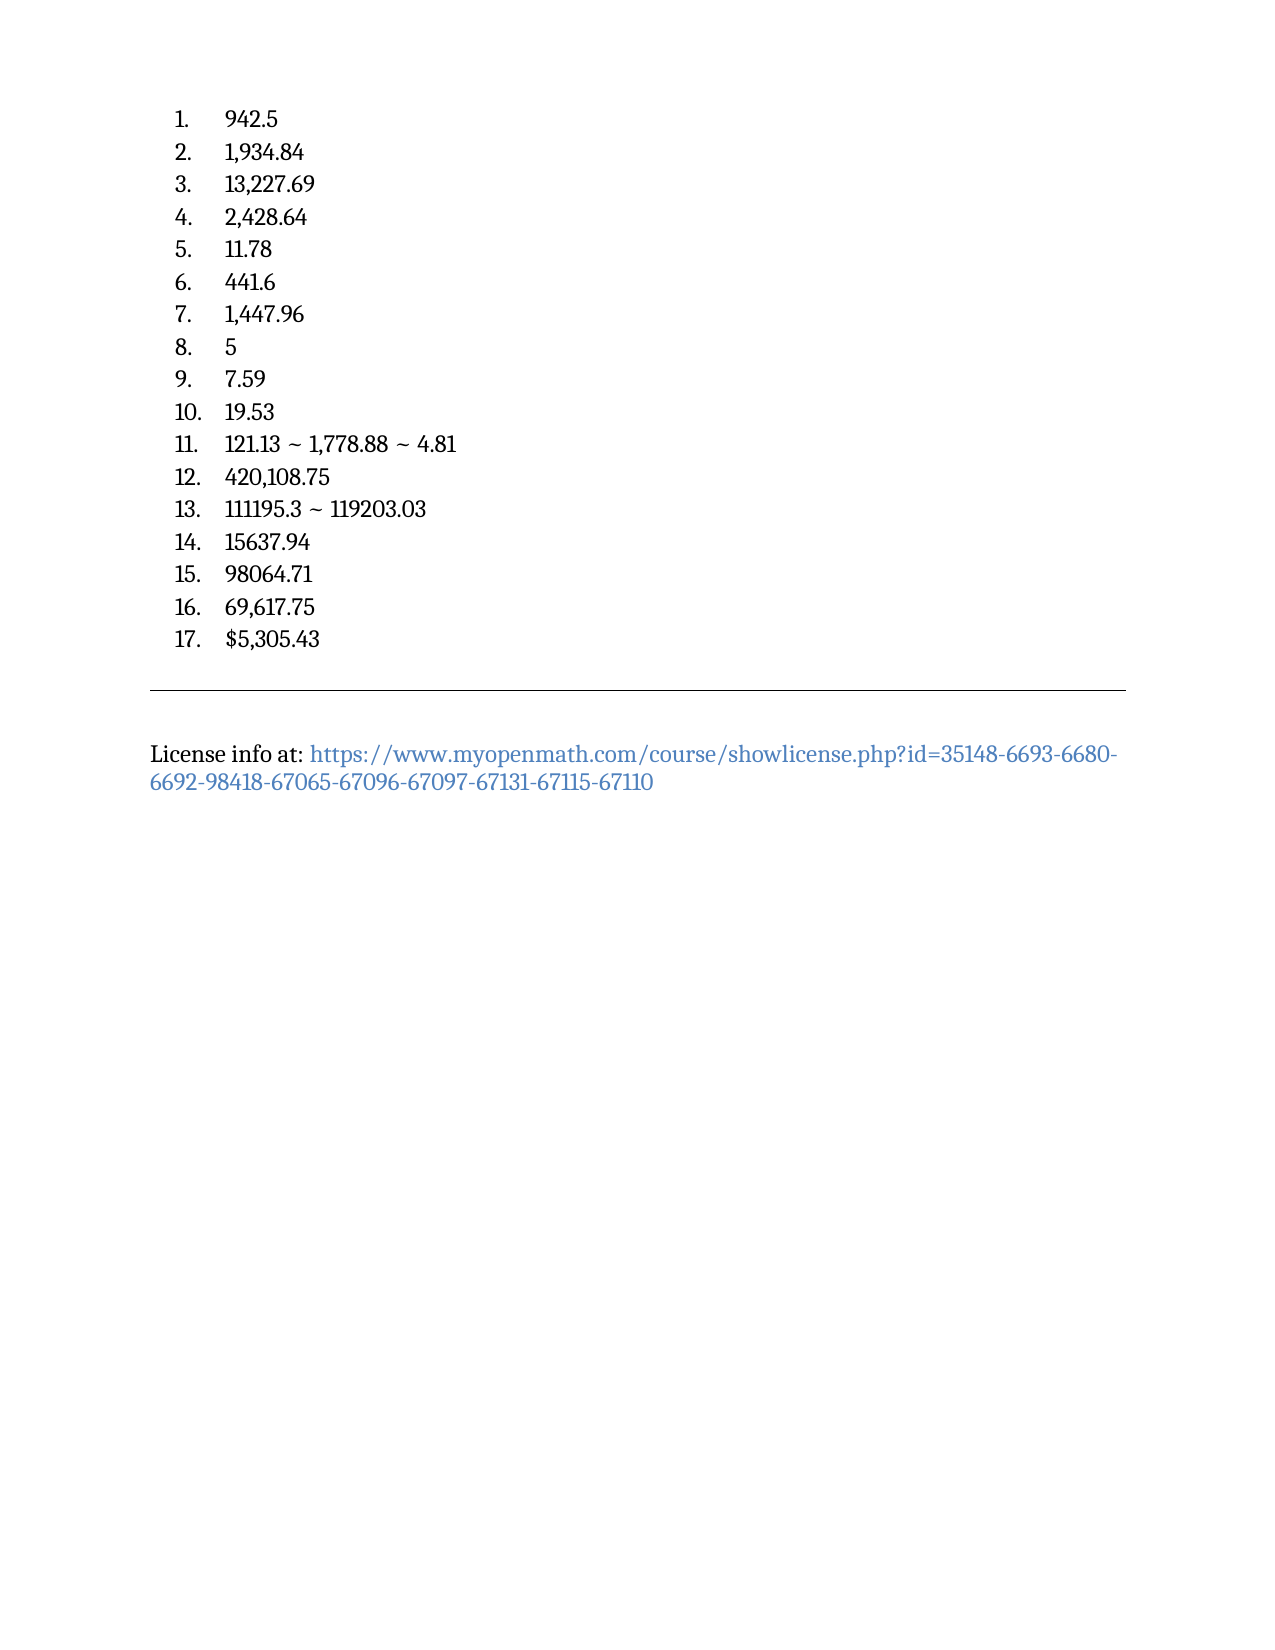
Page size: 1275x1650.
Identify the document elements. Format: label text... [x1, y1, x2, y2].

list 942.5 [175, 105, 1125, 134]
list $5,305.43 [175, 625, 1125, 654]
list 1,934.84 [175, 137, 1125, 166]
list 69,617.75 [175, 592, 1125, 621]
list 19.53 [175, 397, 1125, 426]
list 5 [175, 332, 1125, 361]
list 441.6 [175, 267, 1125, 296]
text License info at: https://www.myopenmath.com/course/showlicense.php?id=35148-6693-6680-6692-98418-67065-67096-67097-67131-67115-67110 [150, 739, 1125, 797]
list 1,447.96 [175, 300, 1125, 329]
list 111195.3 ~ 119203.03 [175, 495, 1125, 524]
list 2,428.64 [175, 202, 1125, 231]
list 98064.71 [175, 560, 1125, 589]
list 121.13 ~ 1,778.88 ~ 4.81 [175, 430, 1125, 459]
list 420,108.75 [175, 462, 1125, 491]
list 7.59 [175, 365, 1125, 394]
list 13,227.69 [175, 170, 1125, 199]
list 15637.94 [175, 527, 1125, 556]
list 11.78 [175, 235, 1125, 264]
